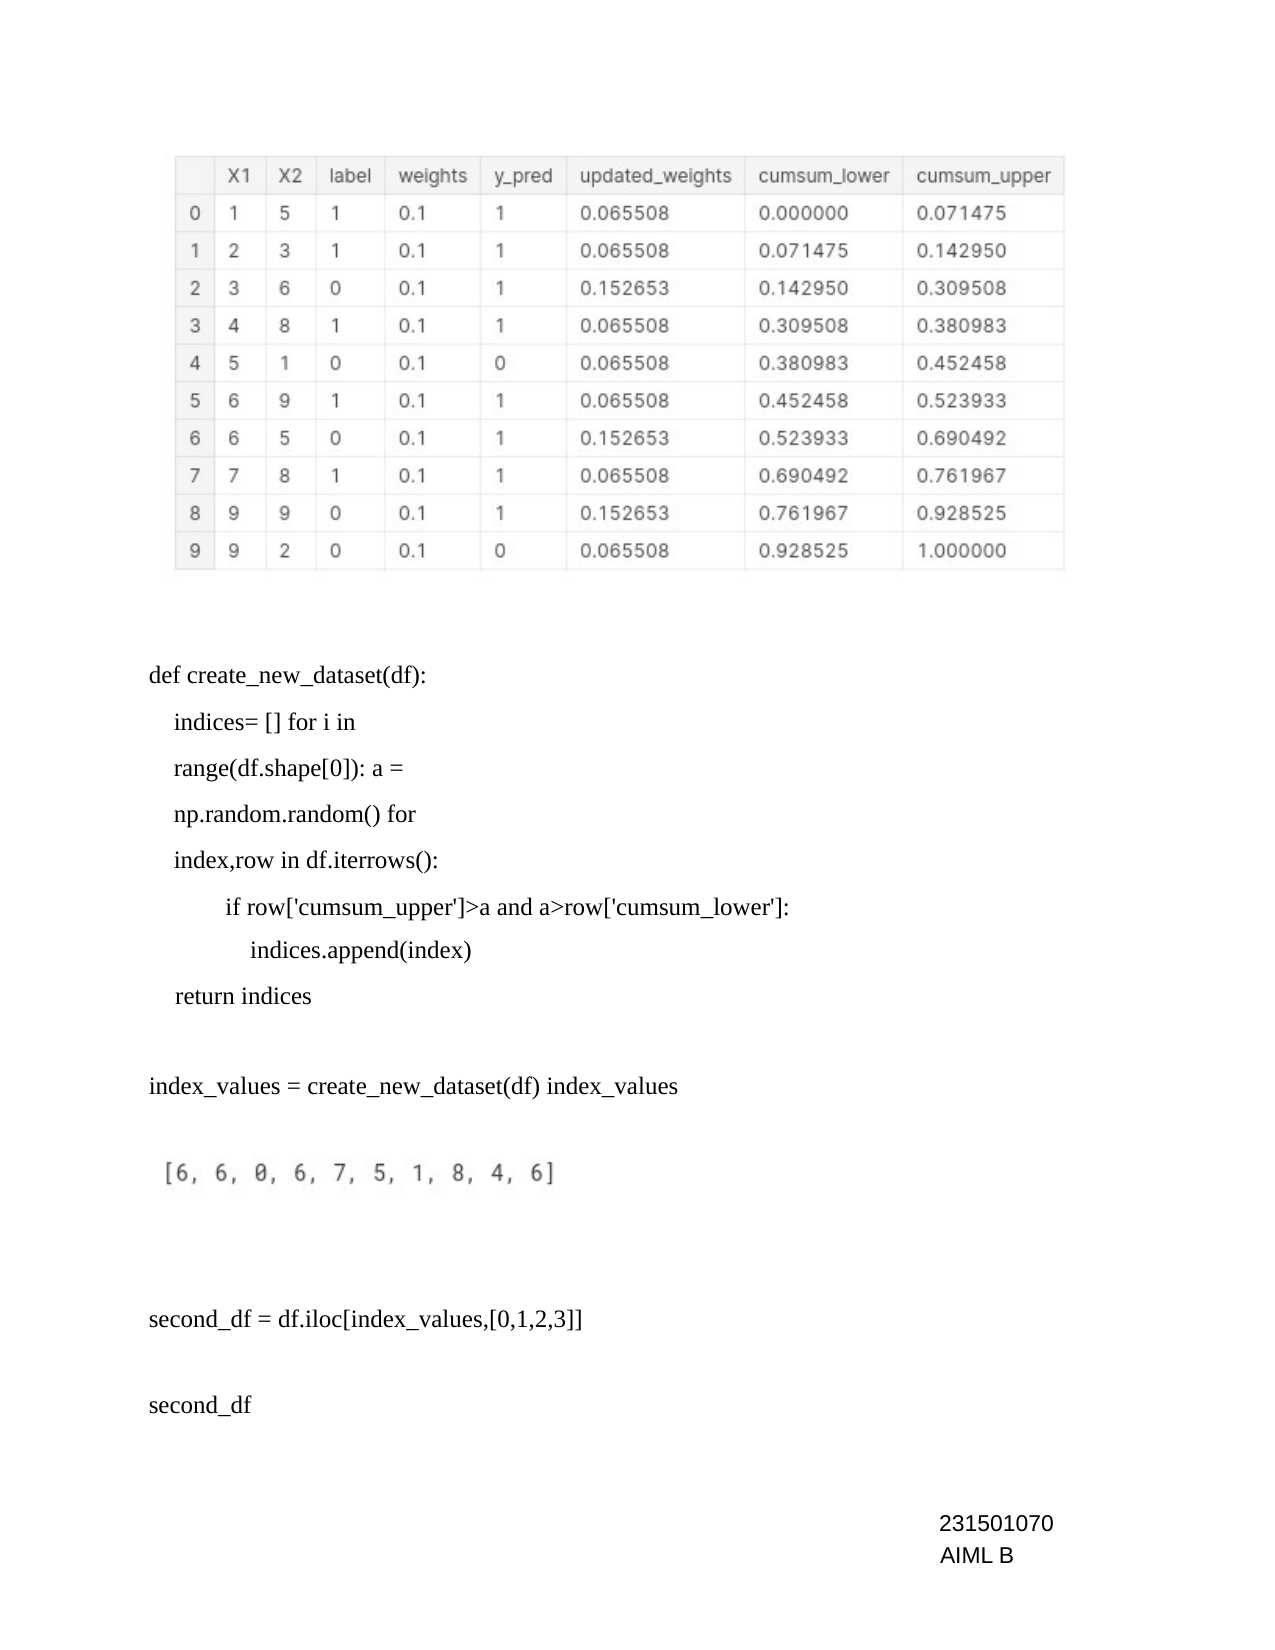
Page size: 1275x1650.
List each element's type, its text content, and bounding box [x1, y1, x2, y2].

picture [153, 1131, 583, 1233]
text return indices [175, 981, 1124, 1010]
text index_values = create_new_dataset(df) index_values [148, 1071, 680, 1100]
text indices.append(index) [250, 936, 1124, 964]
text second_df [148, 1391, 1124, 1419]
text second_df = df.iloc[index_values,[0,1,2,3]] [148, 1304, 1124, 1333]
text if row['cumsum_upper']>a and a>row['cumsum_lower']: [150, 892, 790, 921]
text def create_new_dataset(df): indices= [] for i in range(df.shape[0]): a = np.random.random() for index,row in df.iterrows(): [148, 660, 501, 874]
picture [153, 153, 1075, 589]
